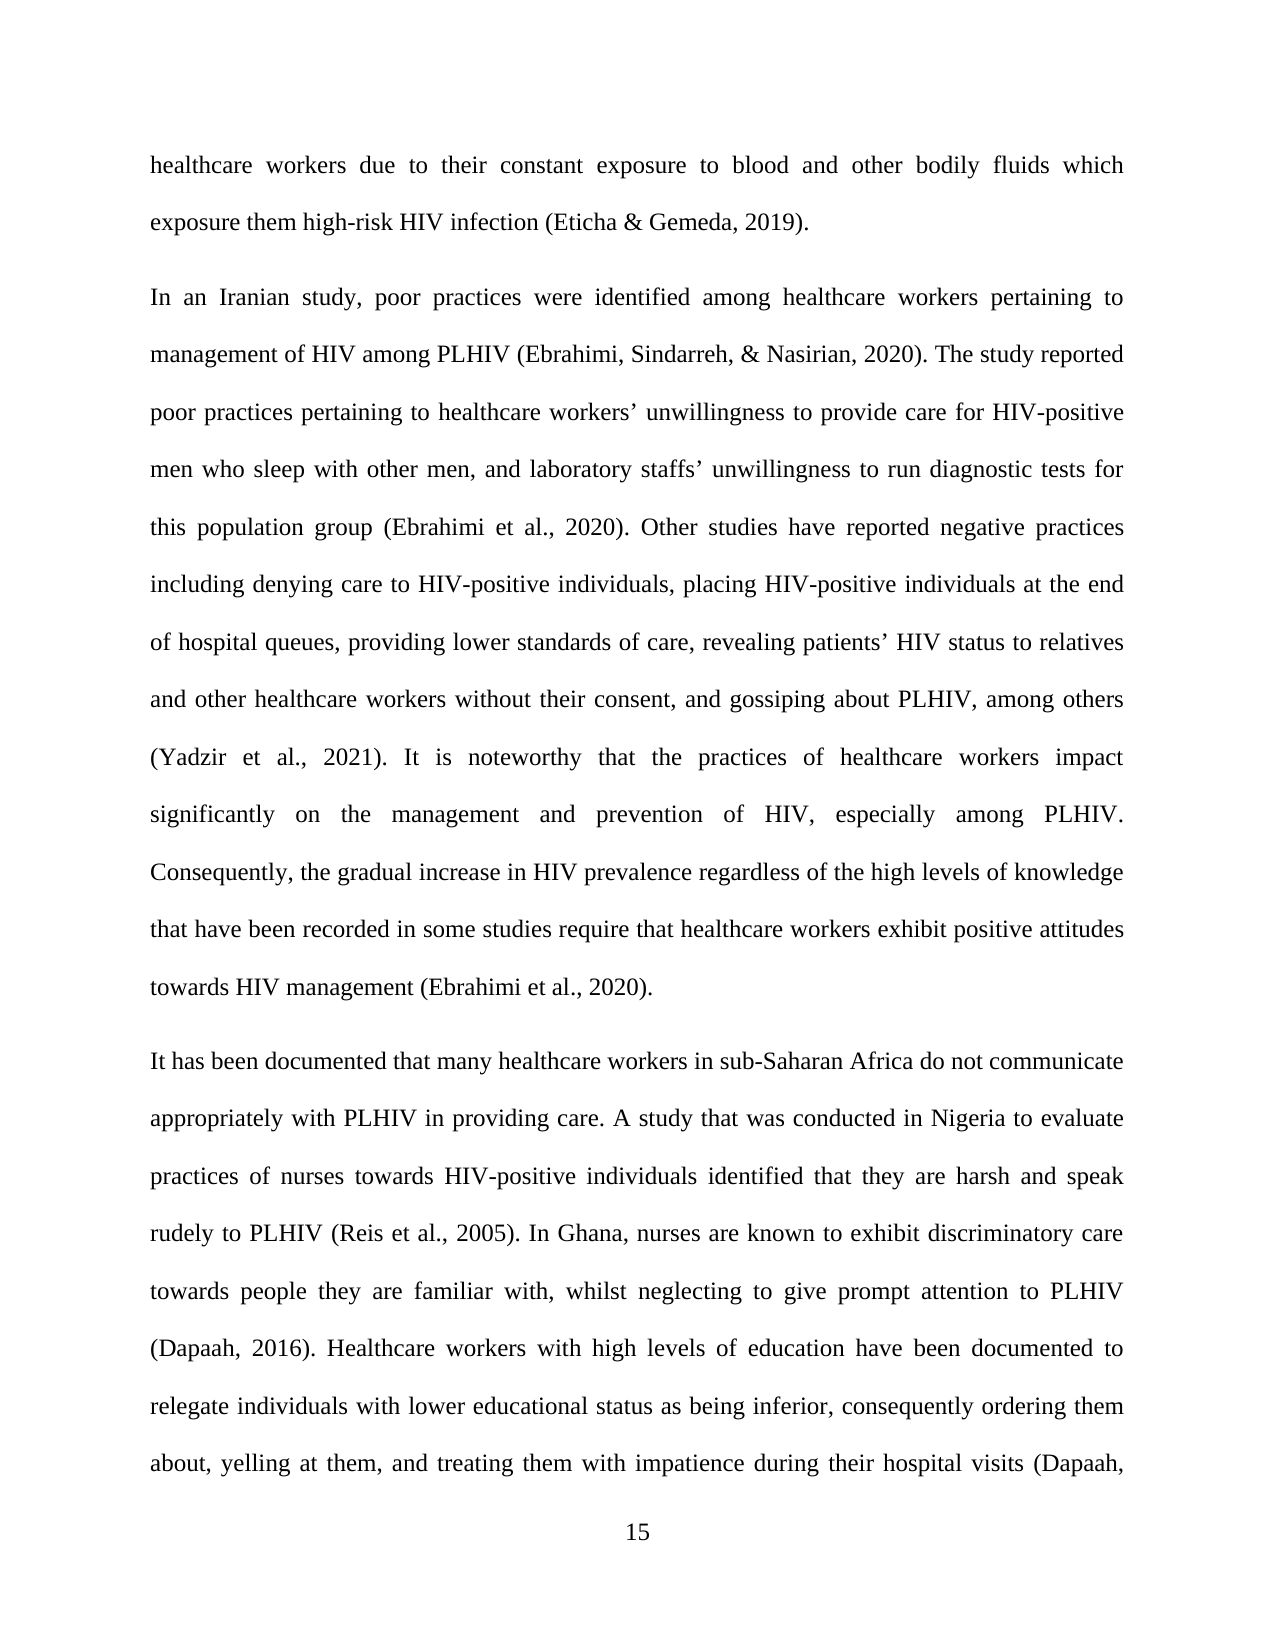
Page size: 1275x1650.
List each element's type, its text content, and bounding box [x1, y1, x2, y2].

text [150, 1046, 1125, 1477]
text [150, 150, 1125, 236]
text In an Iranian study, poor practices were identified among healthcare workers pertaining to management of HIV among PLHIV (Ebrahimi, Sindarreh, & Nasirian, 2020). The study reported poor practices pertaining to healthcare workers’ unwillingness to provide care for HIV-positive men who sleep with other men, and laboratory staffs’ unwillingness to run diagnostic tests for this population group (Ebrahimi et al., 2020). Other studies have reported negative practices including denying care to HIV-positive individuals, placing HIV-positive individuals at the end of hospital queues, providing lower standards of care, revealing patients’ HIV status to relatives and other healthcare workers without their consent, and gossiping about PLHIV, among others (Yadzir et al., 2021). It is noteworthy that the practices of healthcare workers impact significantly on the management and prevention of HIV, especially among PLHIV. Consequently, the gradual increase in HIV prevalence regardless of the high levels of knowledge that have been recorded in some studies require that healthcare workers exhibit positive attitudes towards HIV management (Ebrahimi et al., 2020). [150, 282, 1125, 1000]
